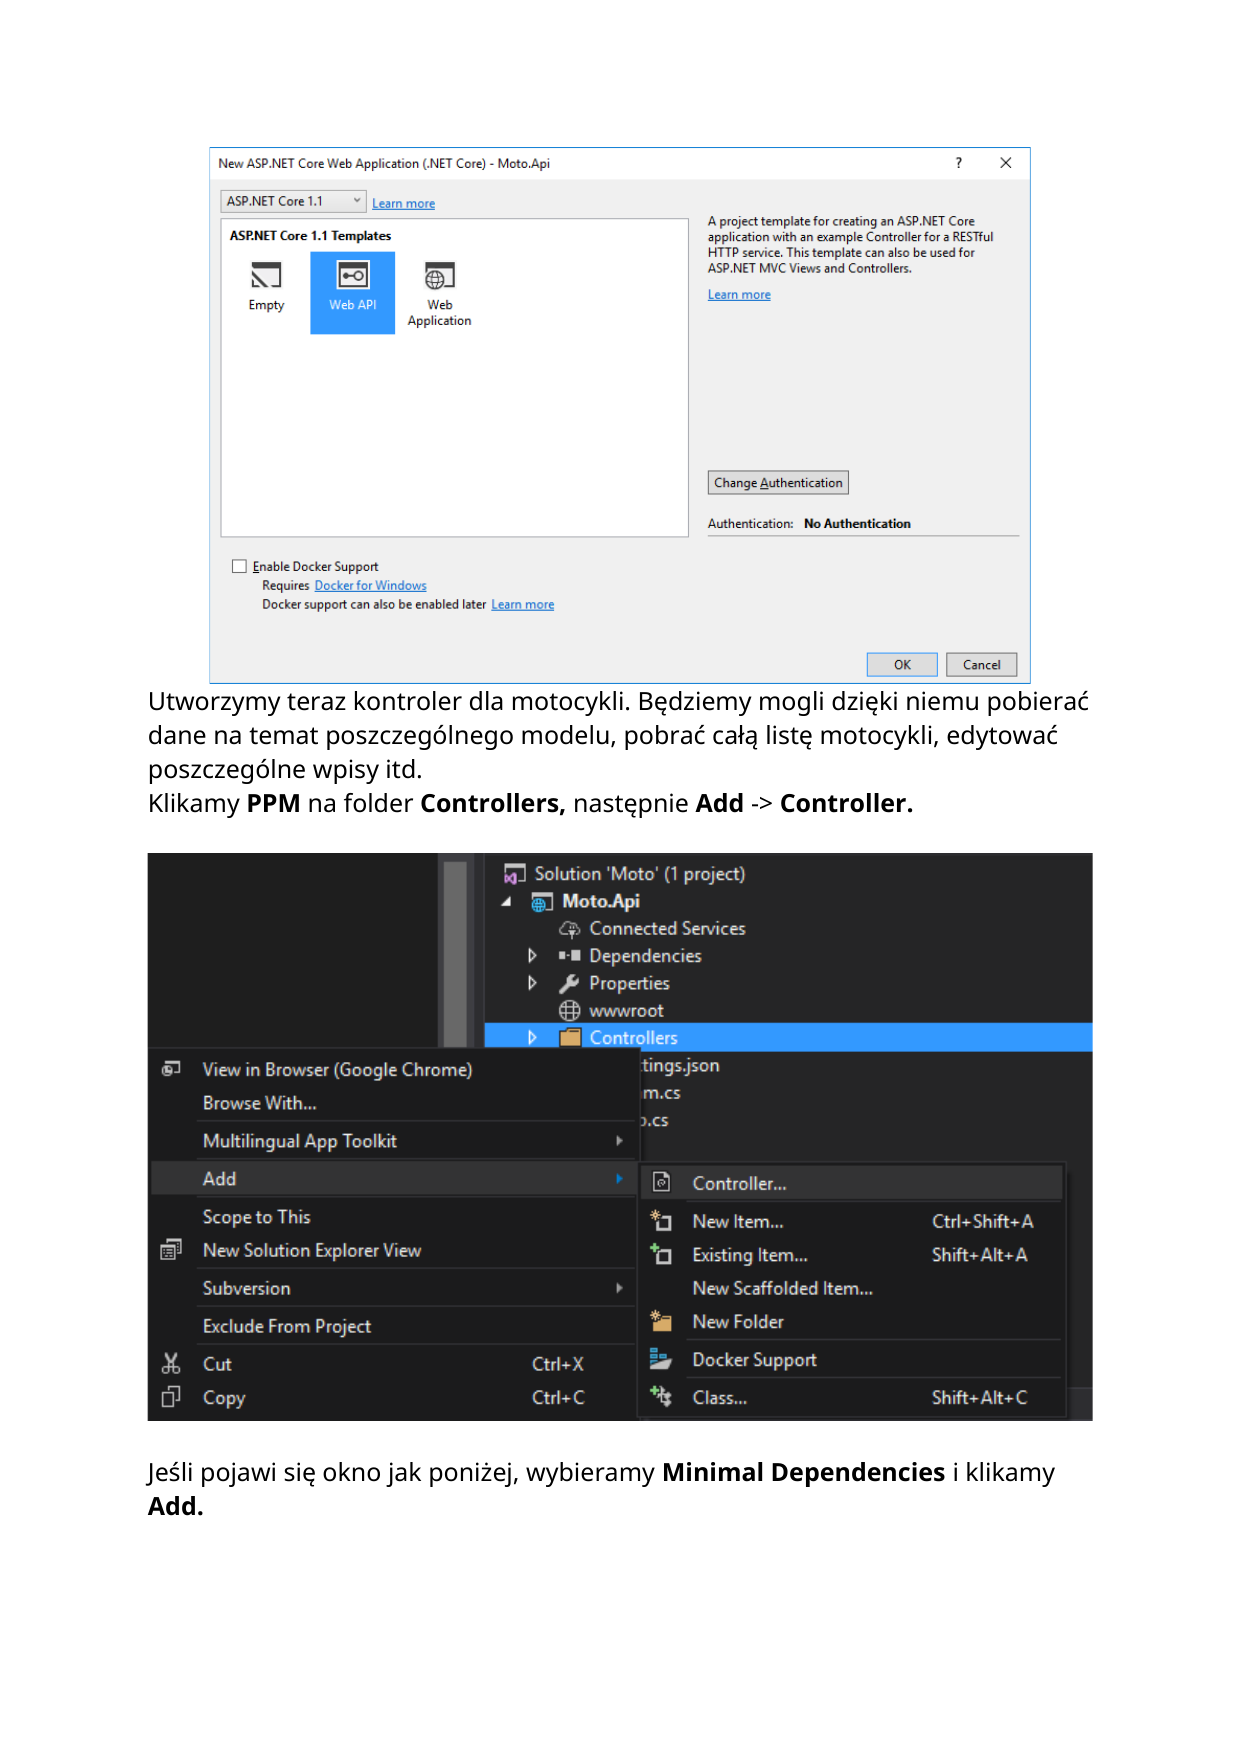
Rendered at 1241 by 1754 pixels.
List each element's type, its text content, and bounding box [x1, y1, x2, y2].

picture [147, 853, 1093, 1421]
text Jeśli pojawi się okno jak poniżej, wybieramy Minimal Dependencies i klikamy Add. [148, 1454, 1093, 1522]
text Utworzymy teraz kontroler dla motocykli. Będziemy mogli dzięki niemu pobierać dane na temat poszczególnego modelu, pobrać całą listę motocykli, edytować poszczególne wpisy itd. Klikamy PPM na folder Controllers, następnie Add -> Controller. [148, 683, 1093, 820]
picture [209, 147, 1031, 684]
